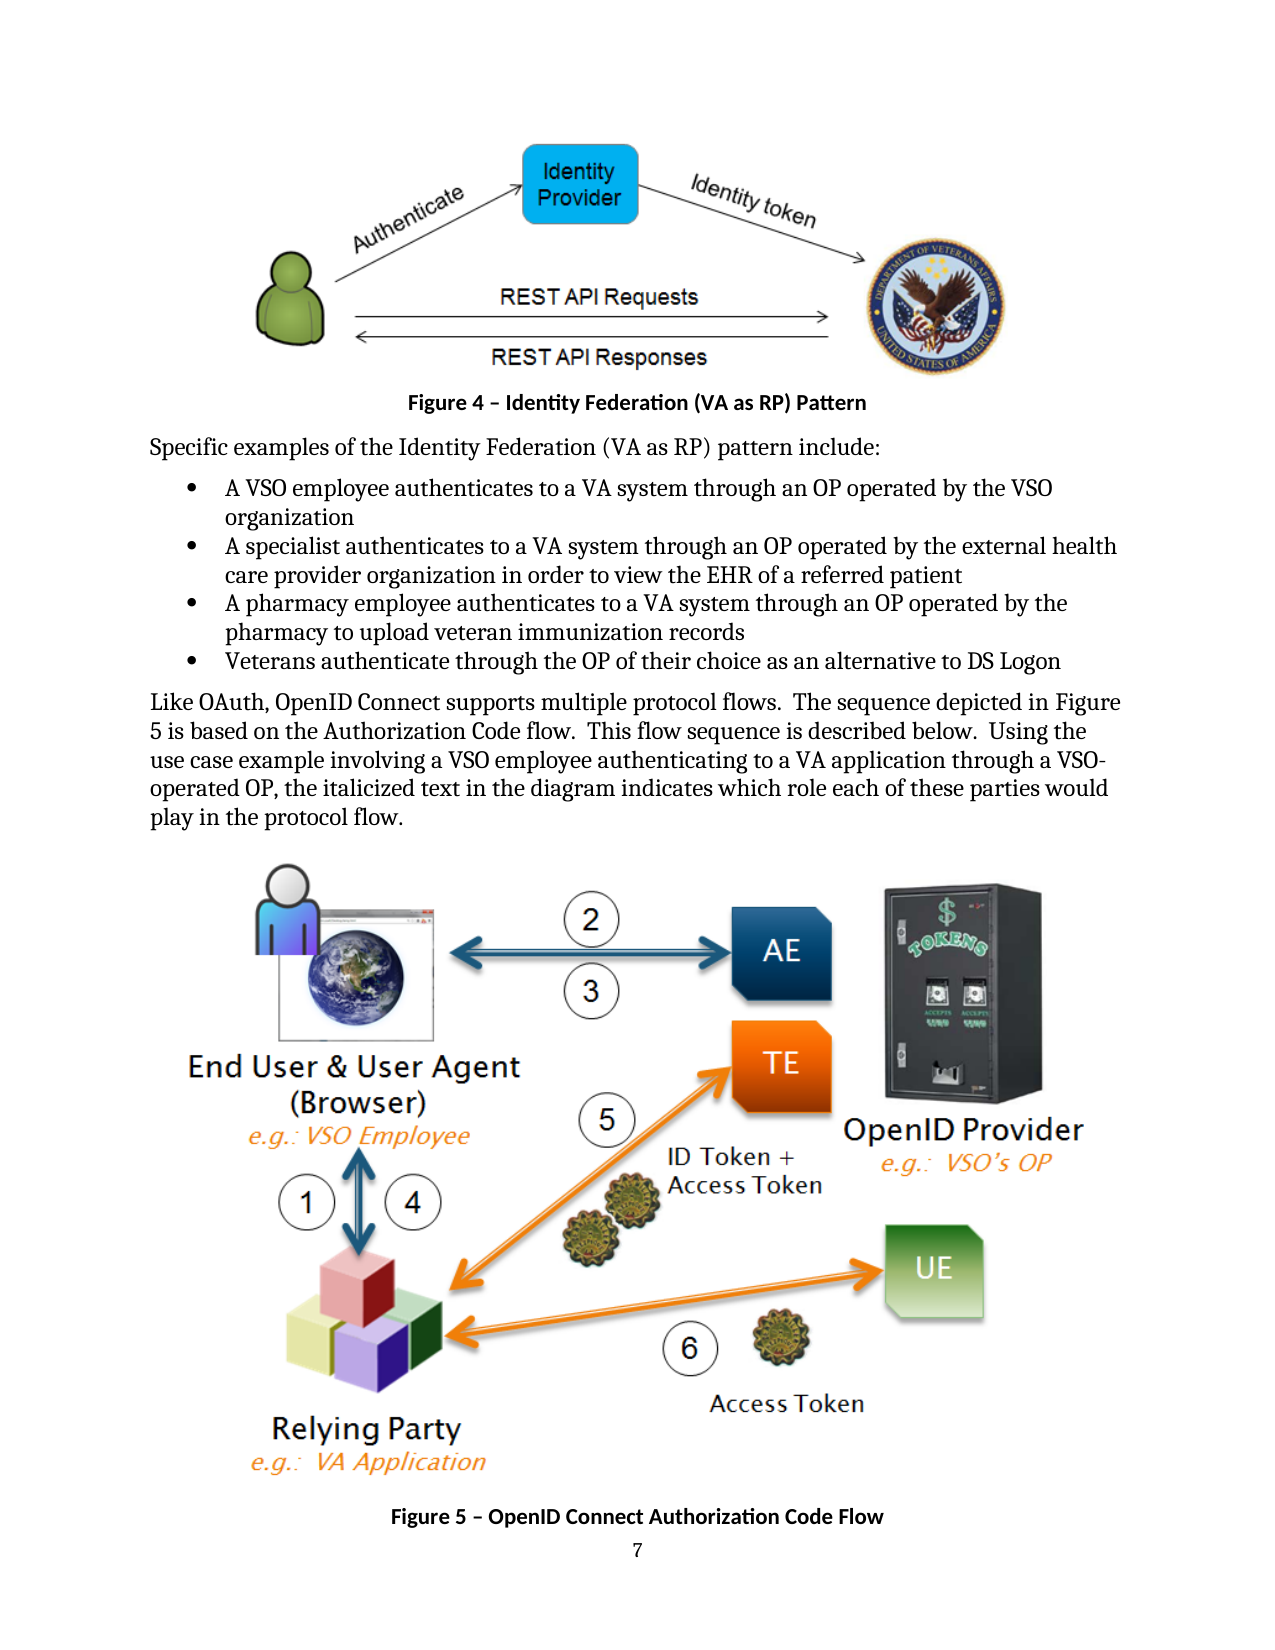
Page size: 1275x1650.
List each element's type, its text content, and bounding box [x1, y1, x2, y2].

list A VSO employee authenticates to a VA system through an OP operated by the VSO organization [187, 474, 1125, 532]
list A pharmacy employee authenticates to a VA system through an OP operated by the pharmacy to upload veteran immunization records [187, 589, 1125, 647]
list A specialist authenticates to a VA system through an OP operated by the external health care provider organization in order to view the EHR of a referred patient [187, 532, 1125, 589]
list Veterans authenticate through the OP of their choice as an alternative to DS Logon [187, 647, 1125, 676]
text Specific examples of the Identity Federation (VA as RP) pattern include: [150, 433, 1125, 462]
text Like OAuth, OpenID Connect supports multiple protocol flows. The sequence depicted in Figure 5 is based on the Authorization Code flow. This flow sequence is described below. Using the use case example involving a VSO employee authenticating to a VA application through a VSO-operated OP, the italicized text in the diagram indicates which role each of these parties would play in the protocol flow. [150, 688, 1125, 832]
picture [150, 844, 1125, 1490]
picture [227, 135, 1048, 389]
